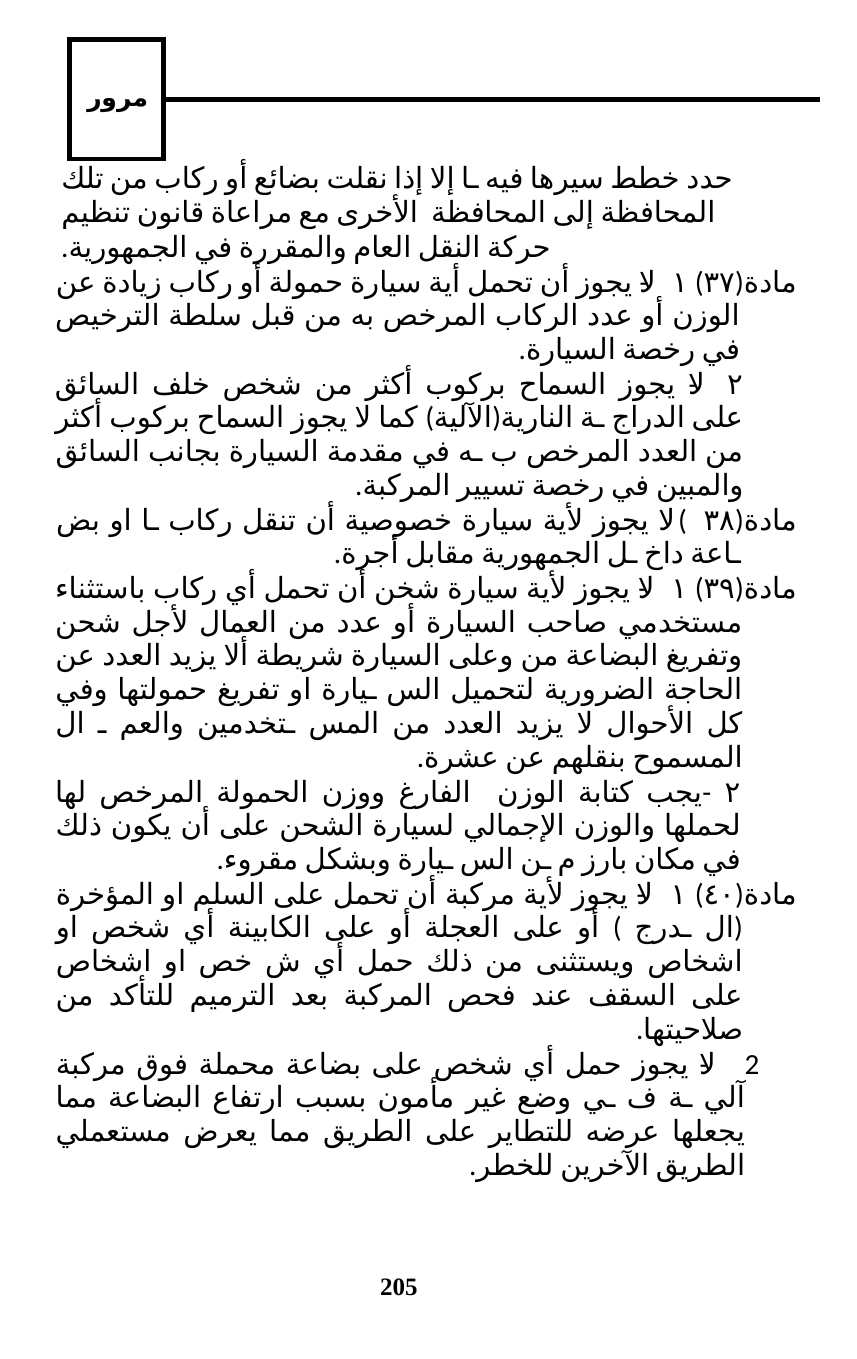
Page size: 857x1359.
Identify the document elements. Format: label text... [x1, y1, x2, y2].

text ٢ -لا يجوز السماح بركوب أكثر من شخص خلف السائق على الدراج ـة النارية(الآلية) كما لا يجوز السماح بركوب أكثر من العدد المرخص ب ـه في مقدمة السيارة بجانب السائق والمبين في رخصة تسيير المركبة. [55, 367, 744, 503]
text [54, 111, 800, 265]
text مادة(٣٩) ١ -لا يجوز لأية سيارة شخن أن تحمل أي ركاب باستثناء مستخدمي صاحب السيارة أو عدد من العمال لأجل شحن وتفريغ البضاعة من وعلى السيارة شريطة ألا يزيد العدد عن الحاجة الضرورية لتحميل الس ـيارة او تفريغ حمولتها وفي كل الأحوال لا يزيد العدد من المس ـتخدمين والعم ـ ال المسموح بنقلهم عن عشرة. [55, 572, 797, 775]
text مادة(٤٠) ١ -لا يجوز لأية مركبة أن تحمل على السلم او المؤخرة (ال ـدرج ) أو على العجلة أو على الكابينة أي شخص او اشخاص ويستثنى من ذلك حمل أي ش خص او اشخاص على السقف عند فحص المركبة بعد الترميم للتأكد من صلاحيتها. [55, 878, 797, 1047]
text مادة(٣٧) ١ -لا يجوز أن تحمل أية سيارة حمولة أو ركاب زيادة عن الوزن أو عدد الركاب المرخص به من قبل سلطة الترخيص في رخصة السيارة. [55, 265, 797, 367]
text مادة(٣٨) لا يجوز لأية سيارة خصوصية أن تنقل ركاب ـا او بض ـاعة داخ ـل الجمهورية مقابل أجرة. [55, 503, 797, 571]
list -لا يجوز حمل أي شخص على بضاعة محملة فوق مركبة آلي ـة ف ـي وضع غير مأمون بسبب ارتفاع البضاعة مما يجعلها عرضه للتطاير على الطريق مما يعرض مستعملي الطريق الآخرين للخطر. [55, 1047, 745, 1183]
text ٢ -يجب كتابة الوزن الفارغ ووزن الحمولة المرخص لها لحملها والوزن الإجمالي لسيارة الشحن على أن يكون ذلك في مكان بارز م ـن الس ـيارة وبشكل مقروء. [55, 775, 741, 877]
